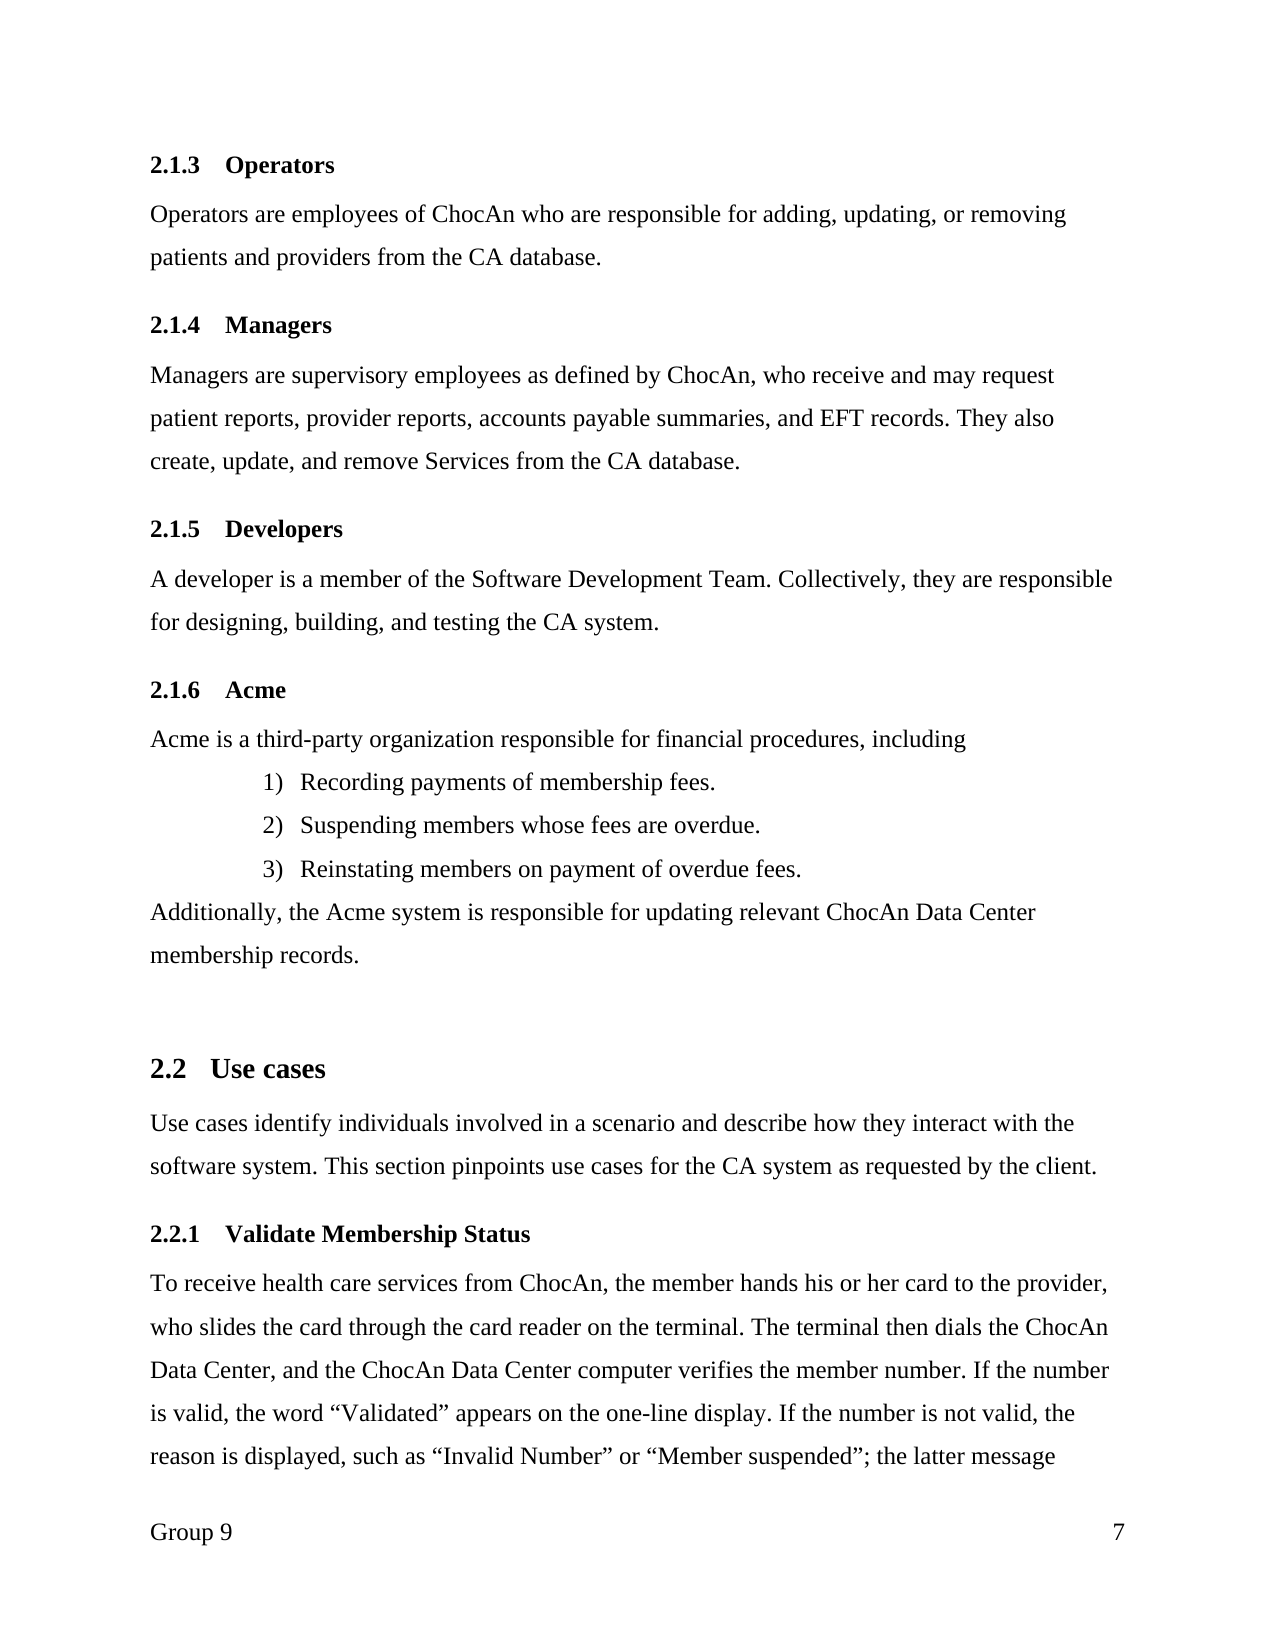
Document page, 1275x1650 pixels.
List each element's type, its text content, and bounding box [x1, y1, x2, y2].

list Validate Membership Status [150, 1219, 1125, 1248]
list Recording payments of membership fees. [262, 767, 1125, 796]
list Suspending members whose fees are overdue. [262, 811, 1125, 839]
text Use cases identify individuals involved in a scenario and describe how they interact with the software system. This section pinpoints use cases for the CA system as requested by the client. [150, 1108, 1125, 1180]
list Managers [150, 311, 1125, 339]
list Operators [150, 150, 1125, 179]
list Reinstating members on payment of overdue fees. [262, 854, 1125, 882]
text Acme is a third-party organization responsible for financial procedures, including [150, 724, 1125, 753]
text Managers are supervisory employees as defined by ChocAn, who receive and may request patient reports, provider reports, accounts payable summaries, and EFT records. They also create, update, and remove Services from the CA database. [150, 360, 1125, 475]
text Operators are employees of ChocAn who are responsible for adding, updating, or removing patients and providers from the CA database. [150, 199, 1125, 271]
text Additionally, the Acme system is responsible for updating relevant ChocAn Data Center membership records. [150, 897, 1125, 969]
list Acme [150, 675, 1125, 704]
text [150, 1268, 1125, 1470]
list Use cases [150, 1051, 1125, 1085]
text A developer is a member of the Software Development Team. Collectively, they are responsible for designing, building, and testing the CA system. [150, 564, 1125, 636]
list Developers [150, 514, 1125, 543]
